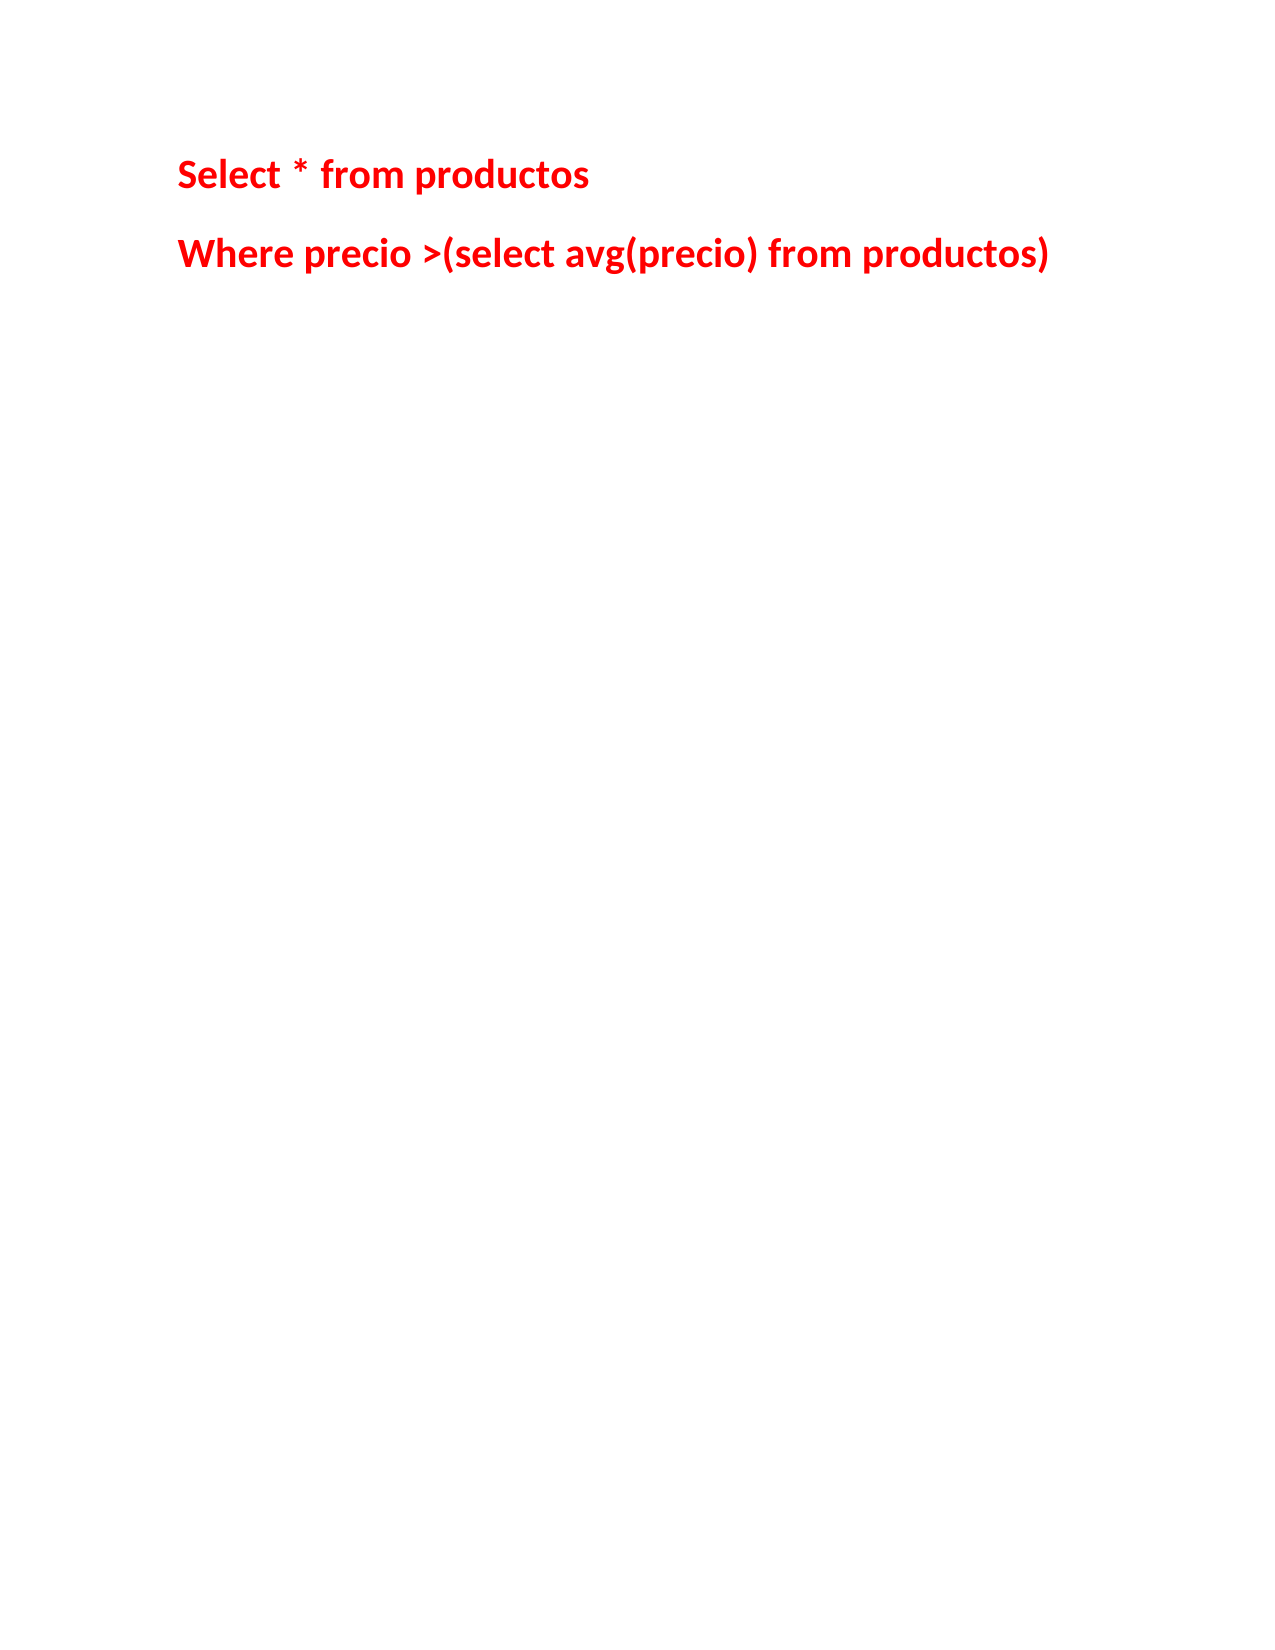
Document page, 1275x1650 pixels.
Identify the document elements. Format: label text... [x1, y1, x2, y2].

text Select * from productos [177, 148, 1098, 198]
text Where precio >(select avg(precio) from productos) [177, 227, 1098, 278]
